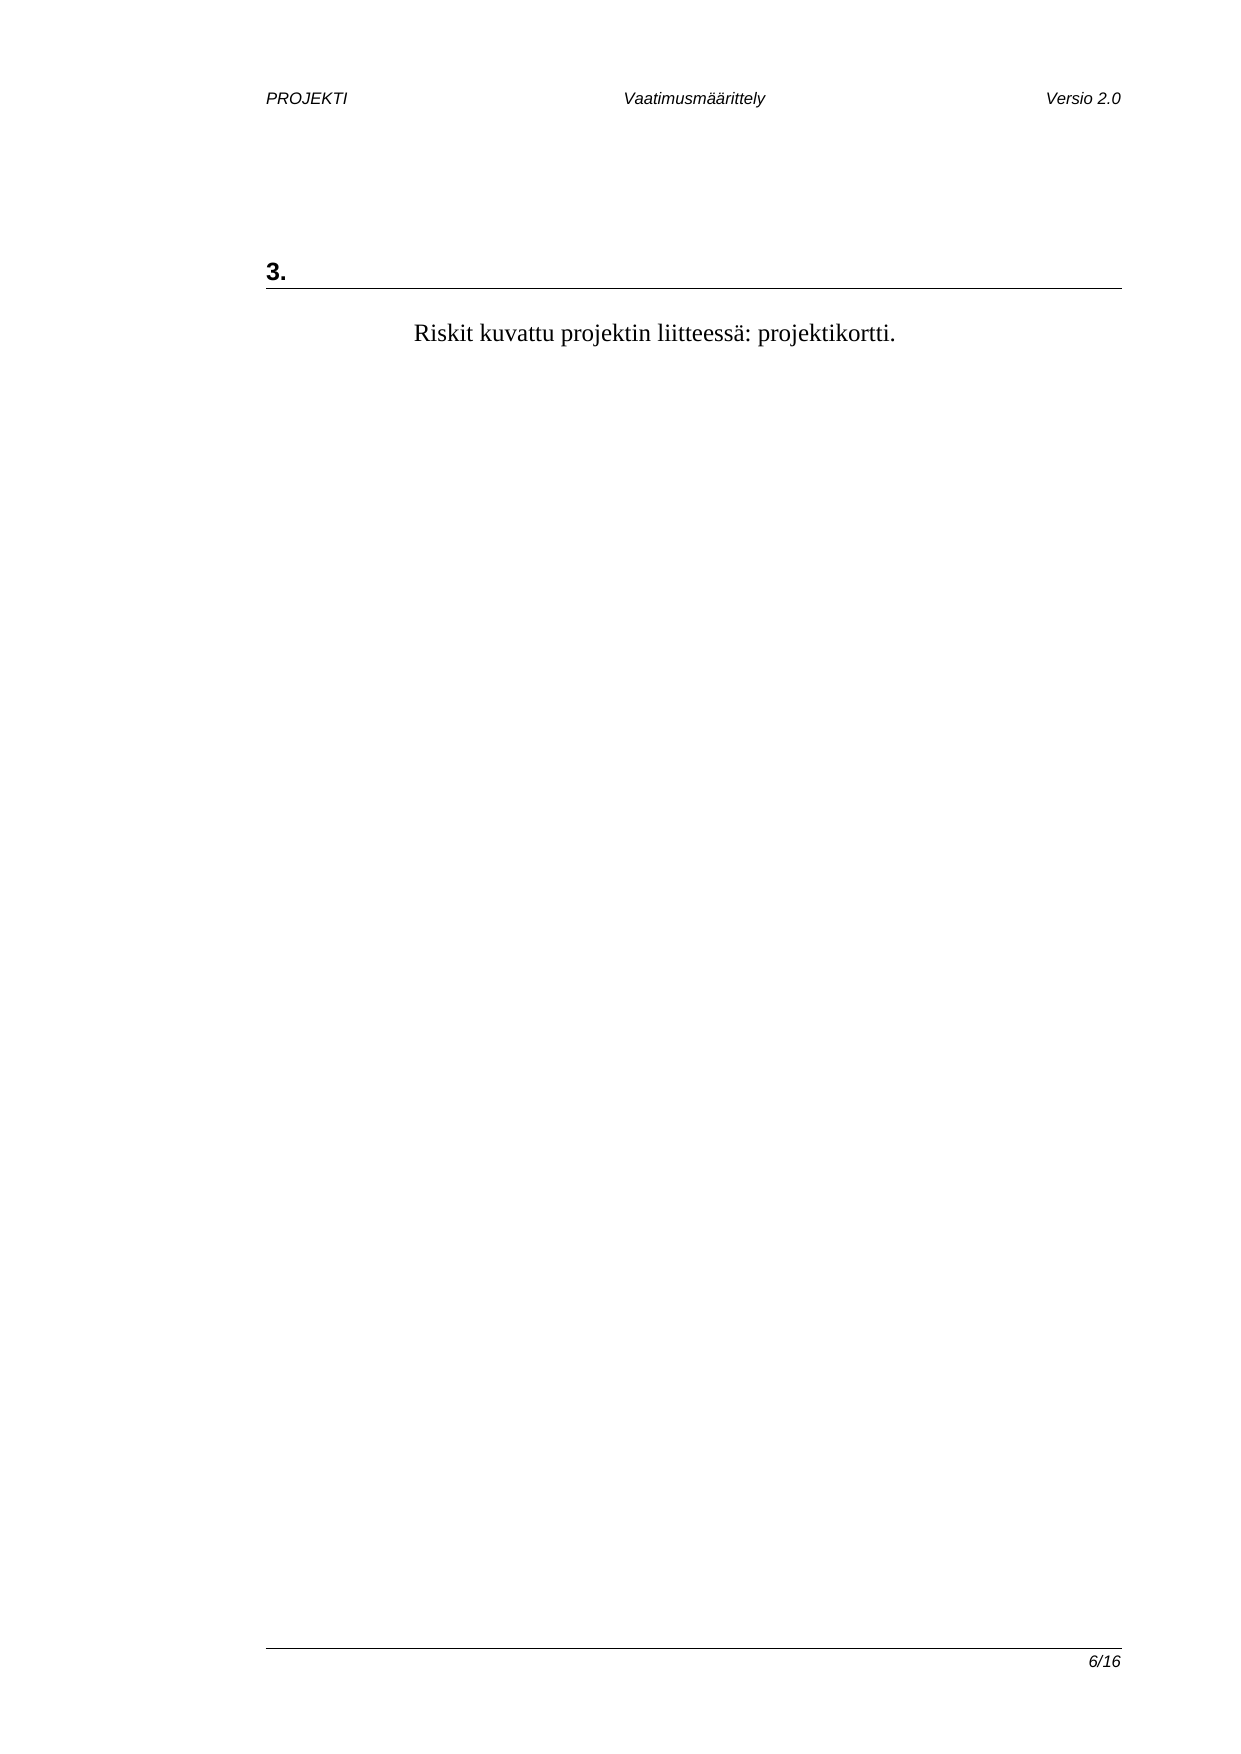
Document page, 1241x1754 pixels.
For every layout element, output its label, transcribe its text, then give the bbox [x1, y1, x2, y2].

text Riskit kuvattu projektin liitteessä: projektikortti. [413, 318, 1122, 347]
